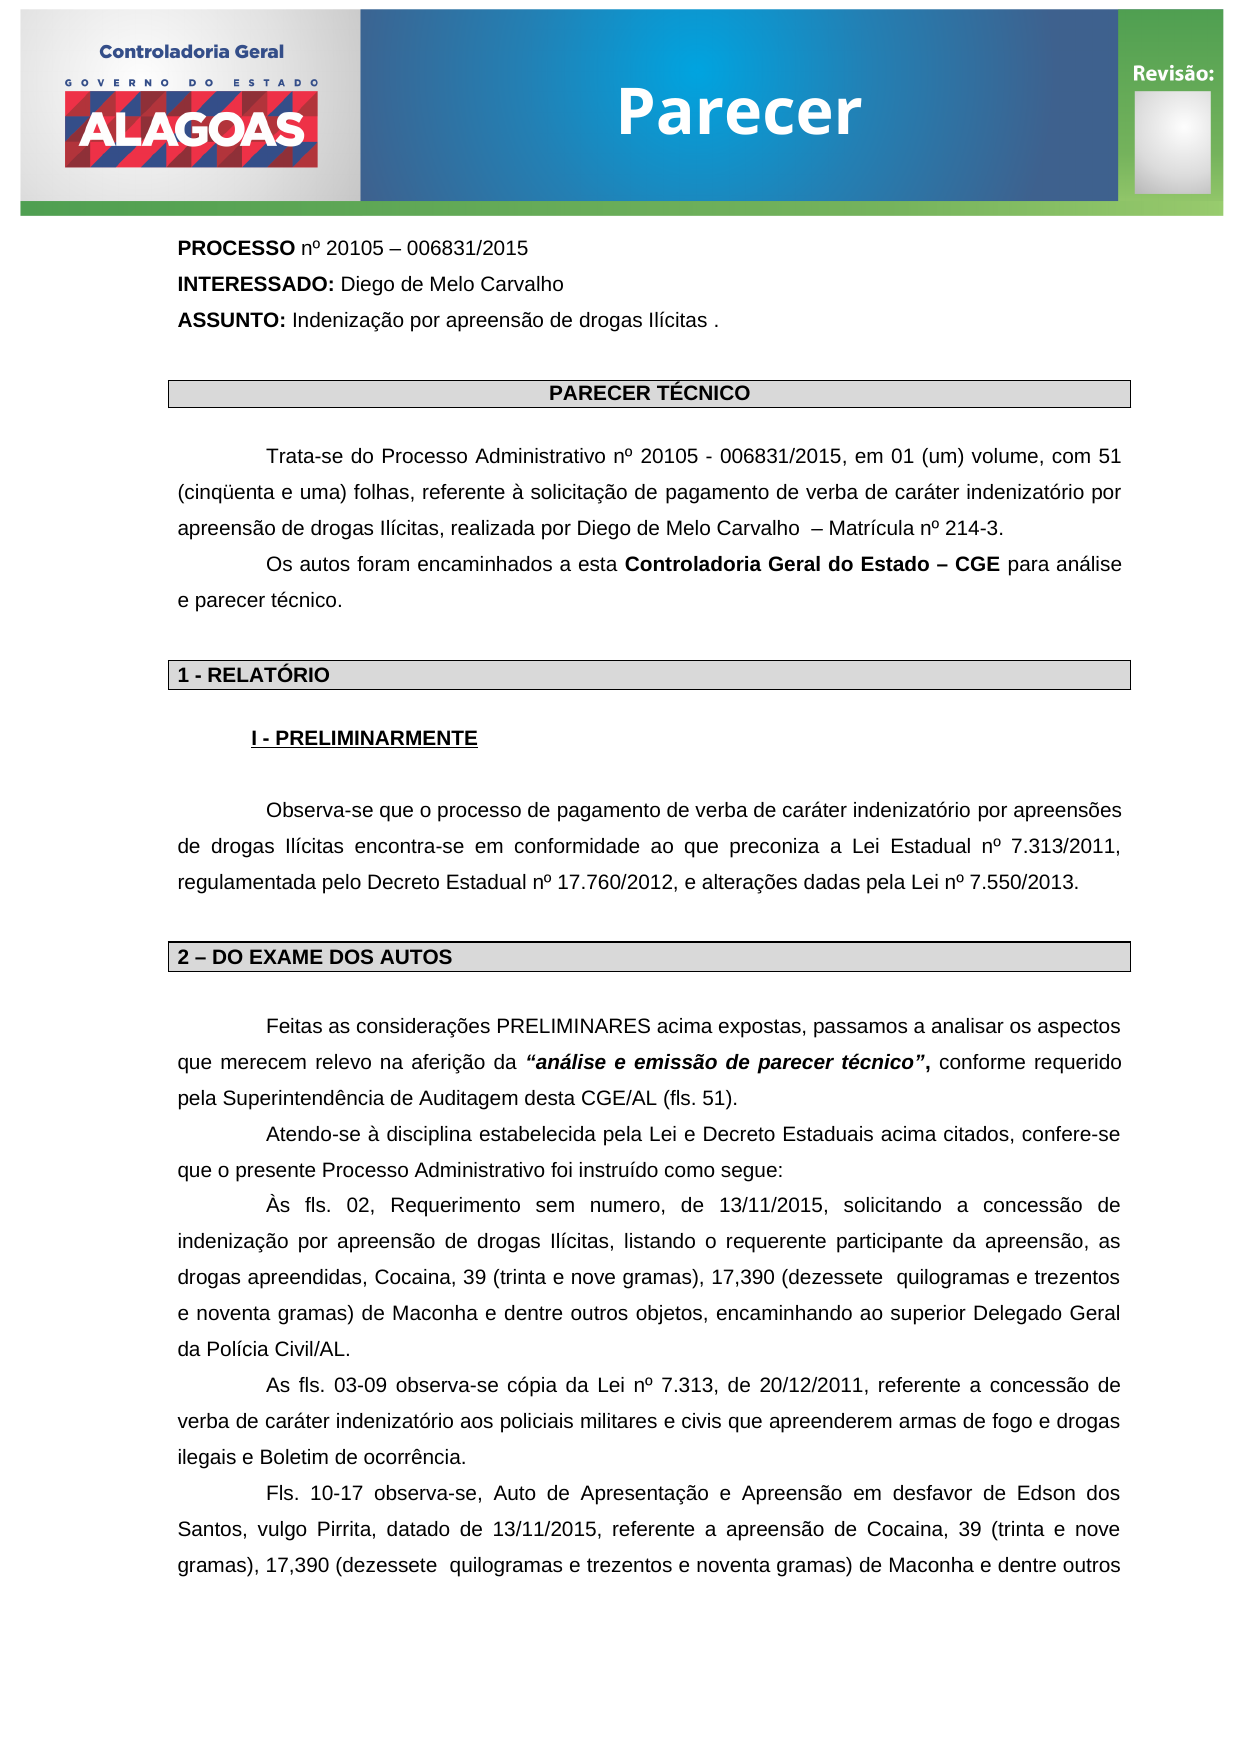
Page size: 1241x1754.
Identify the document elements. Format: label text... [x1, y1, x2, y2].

text 2 – DO EXAME DOS AUTOS [169, 943, 1130, 971]
list Às fls. 02, Requerimento sem numero, de 13/11/2015, solicitando a concessão de indenização por apreensão de drogas Ilícitas, listando o requerente participante da apreensão, as drogas apreendidas, Cocaina, 39 (trinta e nove gramas), 17,390 (dezessete quilogramas e trezentos e noventa gramas) de Maconha e dentre outros objetos, encaminhando ao superior Delegado Geral da Polícia Civil/AL. [177, 1193, 1122, 1361]
list As fls. 03-09 observa-se cópia da Lei nº 7.313, de 20/12/2011, referente a concessão de verba de caráter indenizatório aos policiais militares e civis que apreenderem armas de fogo e drogas ilegais e Boletim de ocorrência. [177, 1373, 1122, 1469]
text ASSUNTO: Indenização por apreensão de drogas Ilícitas . [177, 308, 1122, 332]
text PARECER TÉCNICO [169, 381, 1130, 407]
text PROCESSO nº 20105 – 006831/2015 [177, 236, 1122, 260]
text 1 - RELATÓRIO [169, 661, 1130, 689]
text Trata-se do Processo Administrativo nº 20105 - 006831/2015, em 01 (um) volume, com 51 (cinqüenta e uma) folhas, referente à solicitação de pagamento de verba de caráter indenizatório por apreensão de drogas Ilícitas, realizada por Diego de Melo Carvalho – Matrícula nº 214-3. [177, 444, 1122, 540]
text Atendo-se à disciplina estabelecida pela Lei e Decreto Estaduais acima citados, confere-se que o presente Processo Administrativo foi instruído como segue: [177, 1121, 1122, 1181]
picture [20, 9, 1224, 216]
text Feitas as considerações PRELIMINARES acima expostas, passamos a analisar os aspectos que merecem relevo na aferição da “análise e emissão de parecer técnico”, conforme requerido pela Superintendência de Auditagem desta CGE/AL (fls. 51). [177, 1014, 1122, 1109]
text INTERESSADO: Diego de Melo Carvalho [177, 272, 1122, 296]
text I - PRELIMINARMENTE [177, 726, 1122, 750]
text Observa-se que o processo de pagamento de verba de caráter indenizatório por apreensões de drogas Ilícitas encontra-se em conformidade ao que preconiza a Lei Estadual nº 7.313/2011, regulamentada pelo Decreto Estadual nº 17.760/2012, e alterações dadas pela Lei nº 7.550/2013. [177, 798, 1122, 893]
text Os autos foram encaminhados a esta Controladoria Geral do Estado – CGE para análise e parecer técnico. [177, 552, 1122, 612]
